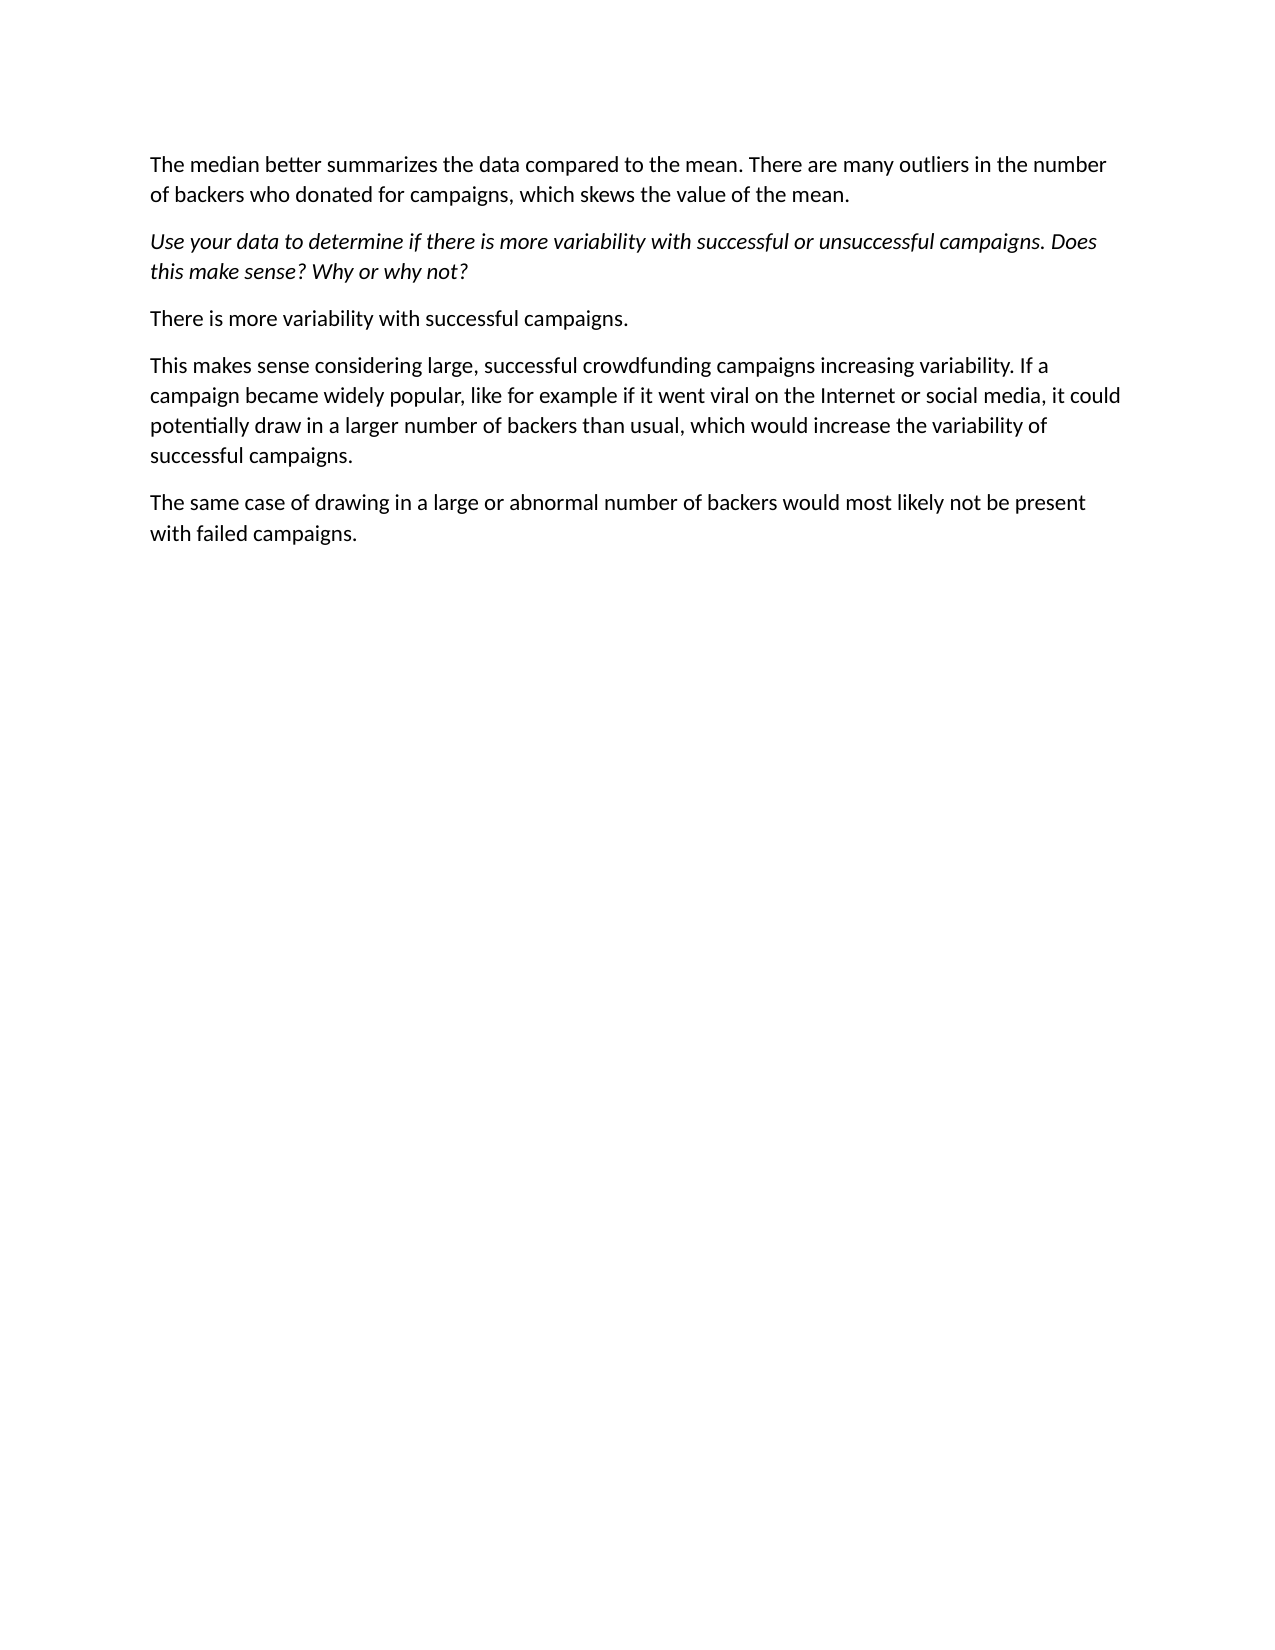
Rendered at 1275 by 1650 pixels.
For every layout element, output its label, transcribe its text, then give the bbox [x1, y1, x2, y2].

text This makes sense considering large, successful crowdfunding campaigns increasing variability. If a campaign became widely popular, like for example if it went viral on the Internet or social media, it could potentially draw in a larger number of backers than usual, which would increase the variability of successful campaigns. [150, 351, 1125, 470]
text The same case of drawing in a large or abnormal number of backers would most likely not be present with failed campaigns. [150, 488, 1125, 547]
text There is more variability with successful campaigns. [150, 304, 1125, 332]
text The median better summarizes the data compared to the mean. There are many outliers in the number of backers who donated for campaigns, which skews the value of the mean. [150, 150, 1125, 208]
text Use your data to determine if there is more variability with successful or unsuccessful campaigns. Does this make sense? Why or why not? [150, 227, 1125, 285]
